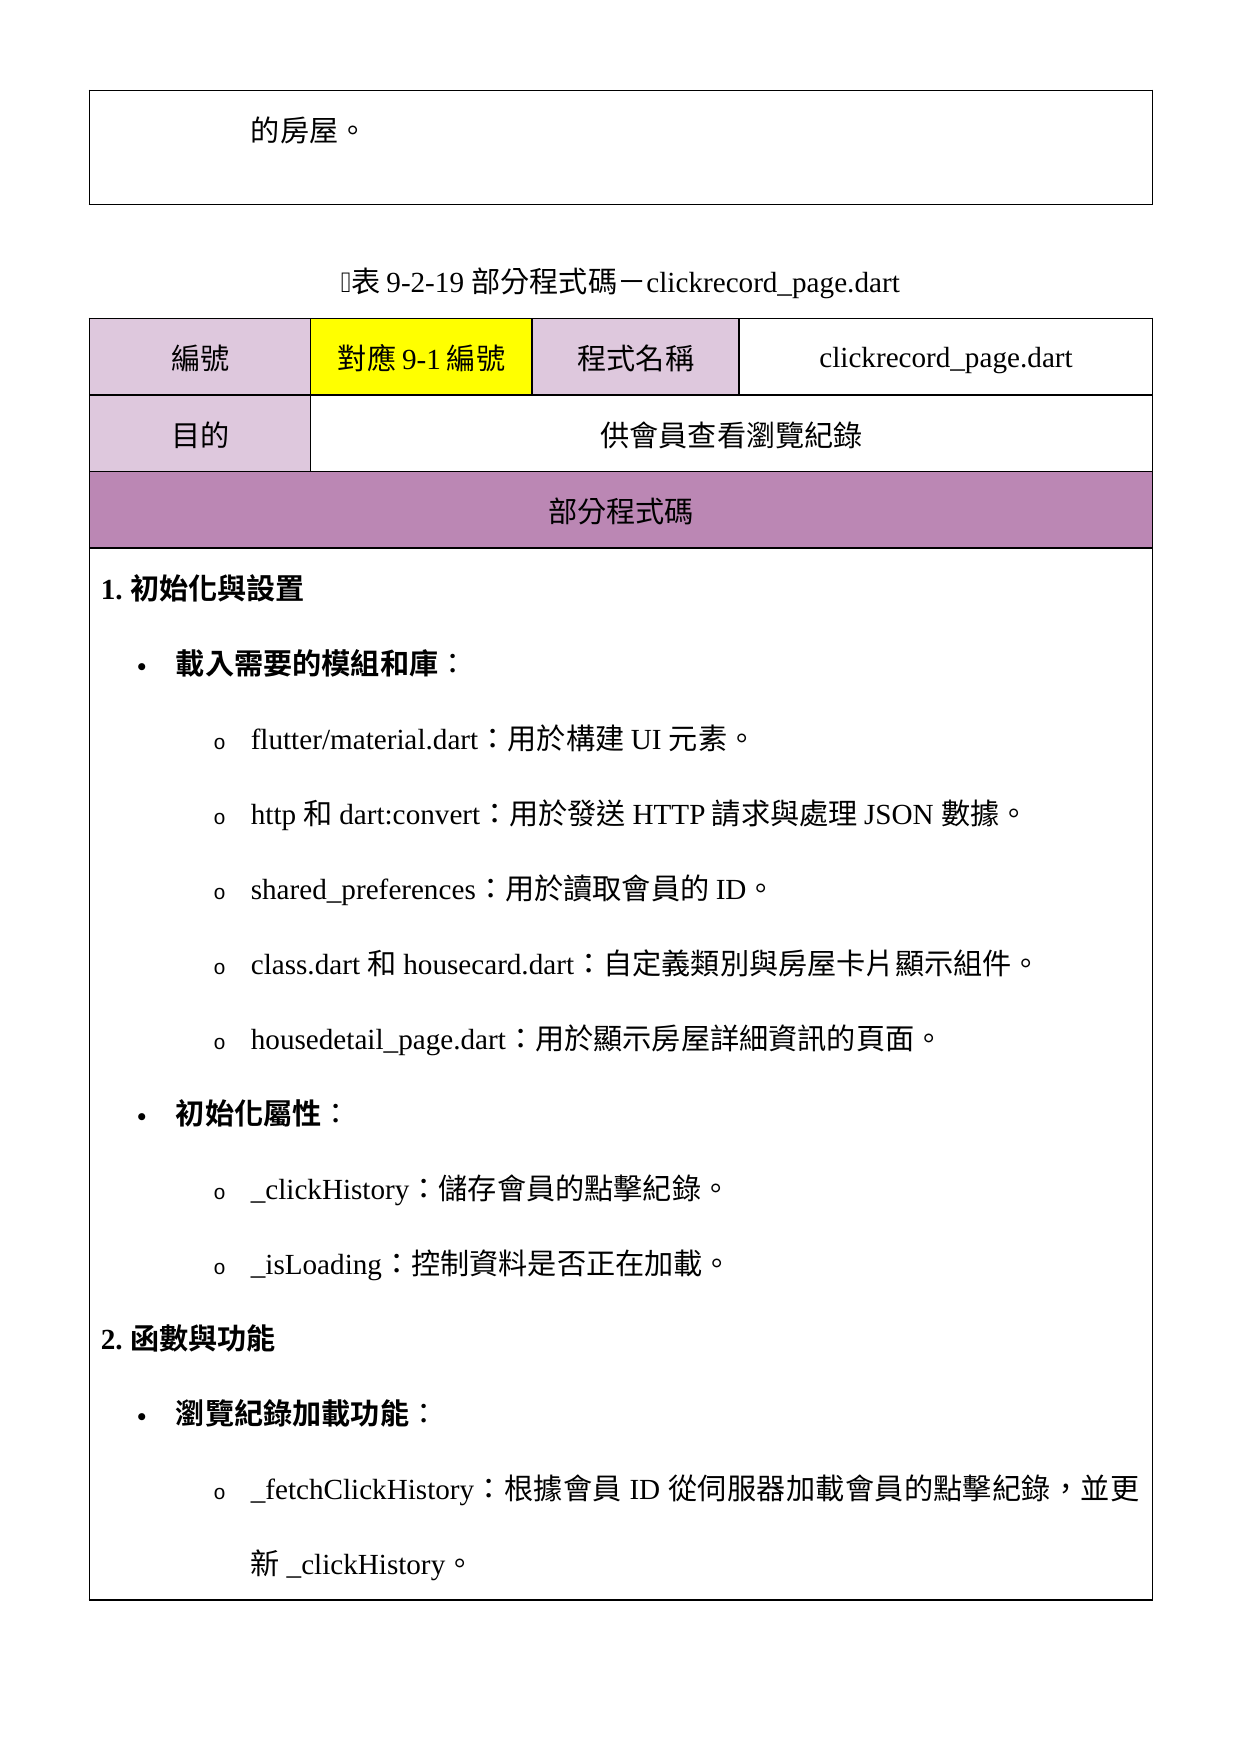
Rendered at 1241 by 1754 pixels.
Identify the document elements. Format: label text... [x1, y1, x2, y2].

table_cell 部分程式碼 [90, 472, 1152, 547]
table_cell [90, 549, 1152, 1599]
table_cell 目的 [90, 396, 310, 471]
table_header 程式名稱 [533, 319, 738, 394]
table_header 編號 [90, 319, 310, 394]
table_header 對應9-1編號 [311, 319, 531, 394]
table_header clickrecord_page.dart [740, 319, 1152, 394]
text 表9-2-19 部分程式碼－clickrecord_page.dart [89, 243, 1152, 318]
table_cell 供會員查看瀏覽紀錄 [311, 396, 1152, 471]
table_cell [90, 91, 1152, 203]
